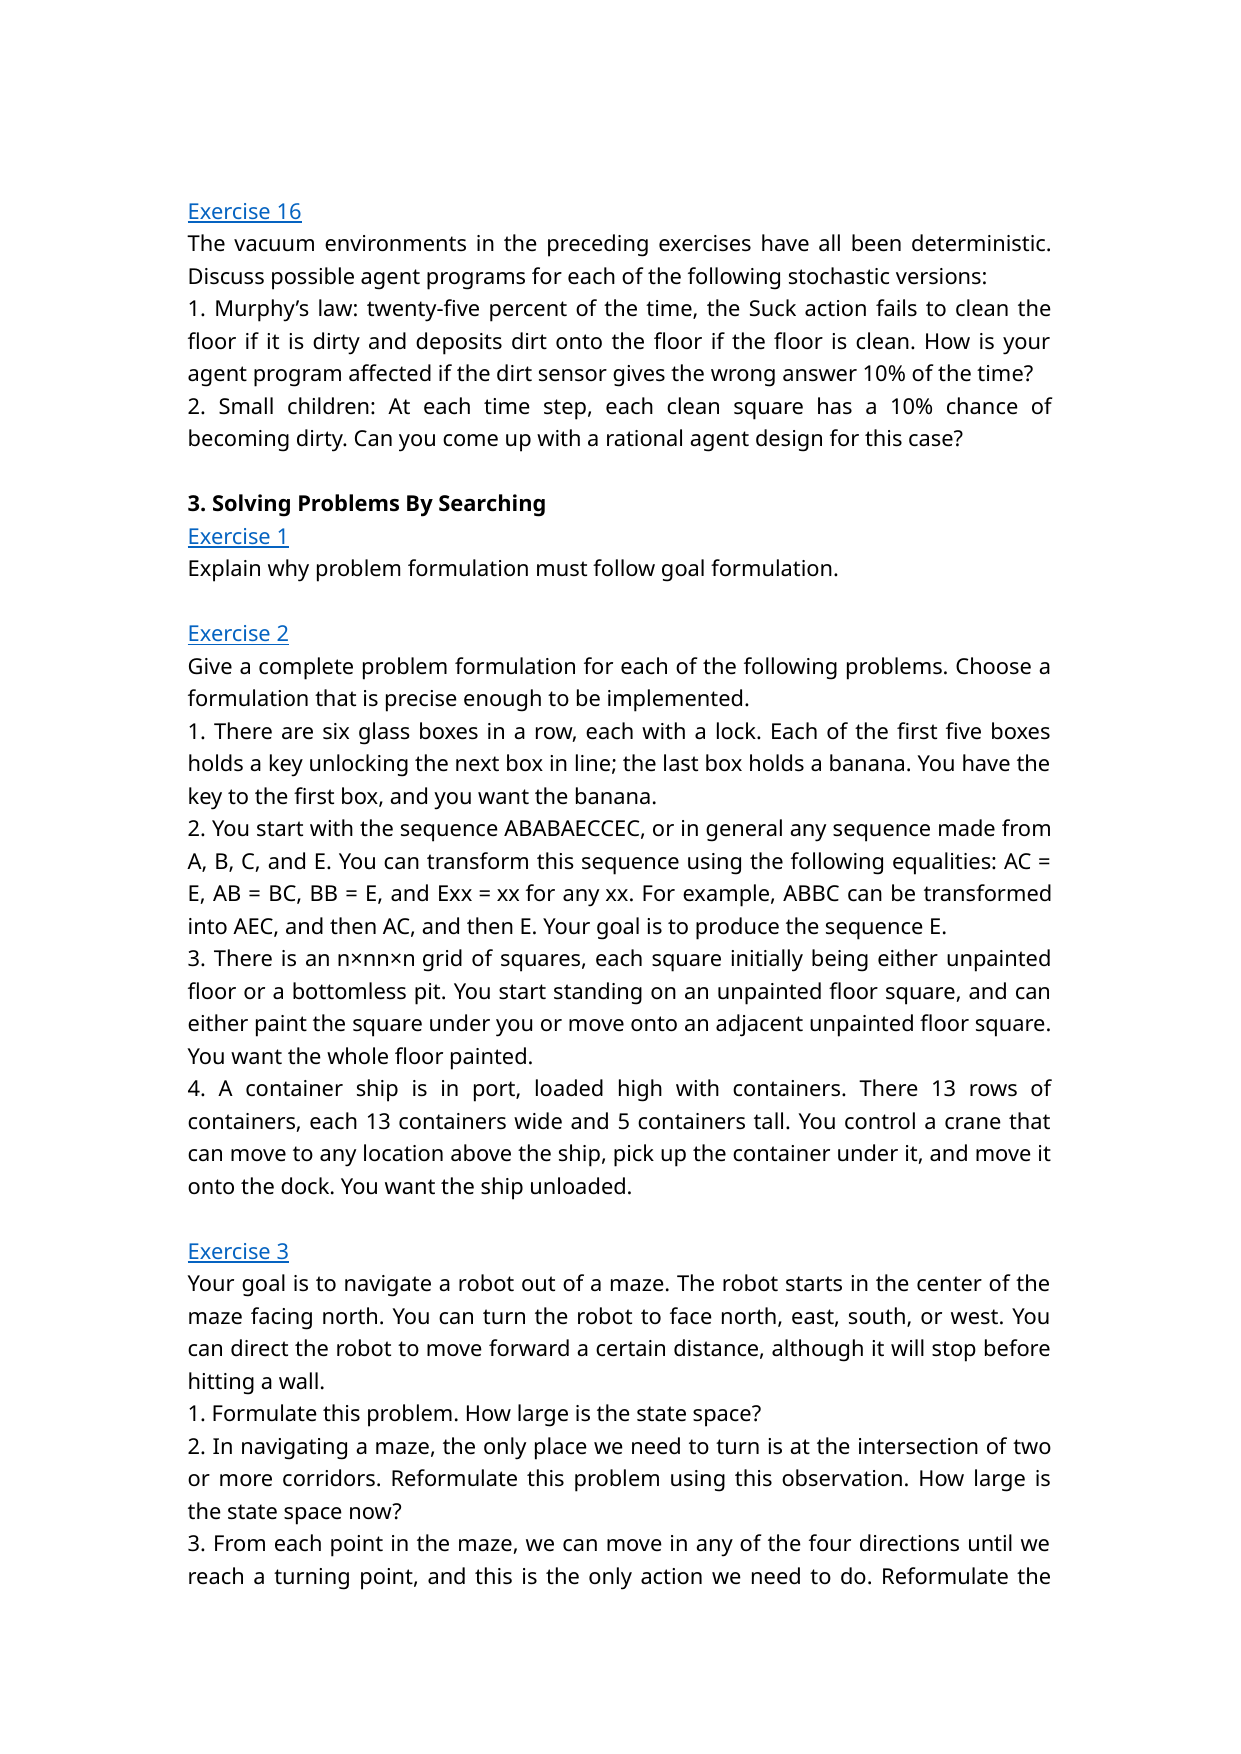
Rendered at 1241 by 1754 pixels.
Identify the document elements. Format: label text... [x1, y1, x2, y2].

text Exercise 2 [187, 617, 1053, 649]
text Exercise 1 [187, 519, 1053, 552]
text The vacuum environments in the preceding exercises have all been deterministic. Discuss possible agent programs for each of the following stochastic versions: 1. Murphy’s law: twenty-five percent of the time, the Suck action fails to clean the floor if it is dirty and deposits dirt onto the floor if the floor is clean. How is your agent program affected if the dirt sensor gives the wrong answer 10% of the time? 2. Small children: At each time step, each clean square has a 10% chance of becoming dirty. Can you come up with a rational agent design for this case? [187, 227, 1053, 454]
text Exercise 3 [187, 1234, 1053, 1267]
text Exercise 16 [187, 194, 1053, 227]
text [187, 1267, 1053, 1592]
text 3. Solving Problems By Searching [187, 487, 1053, 519]
text Explain why problem formulation must follow goal formulation. [187, 552, 1053, 584]
text Give a complete problem formulation for each of the following problems. Choose a formulation that is precise enough to be implemented. 1. There are six glass boxes in a row, each with a lock. Each of the first five boxes holds a key unlocking the next box in line; the last box holds a banana. You have the key to the first box, and you want the banana. 2. You start with the sequence ABABAECCEC, or in general any sequence made from A, B, C, and E. You can transform this sequence using the following equalities: AC = E, AB = BC, BB = E, and Exx = xx for any xx. For example, ABBC can be transformed into AEC, and then AC, and then E. Your goal is to produce the sequence E. 3. There is an n×nn×n grid of squares, each square initially being either unpainted floor or a bottomless pit. You start standing on an unpainted floor square, and can either paint the square under you or move onto an adjacent unpainted floor square. You want the whole floor painted. 4. A container ship is in port, loaded high with containers. There 13 rows of containers, each 13 containers wide and 5 containers tall. You control a crane that can move to any location above the ship, pick up the container under it, and move it onto the dock. You want the ship unloaded. [187, 649, 1053, 1202]
